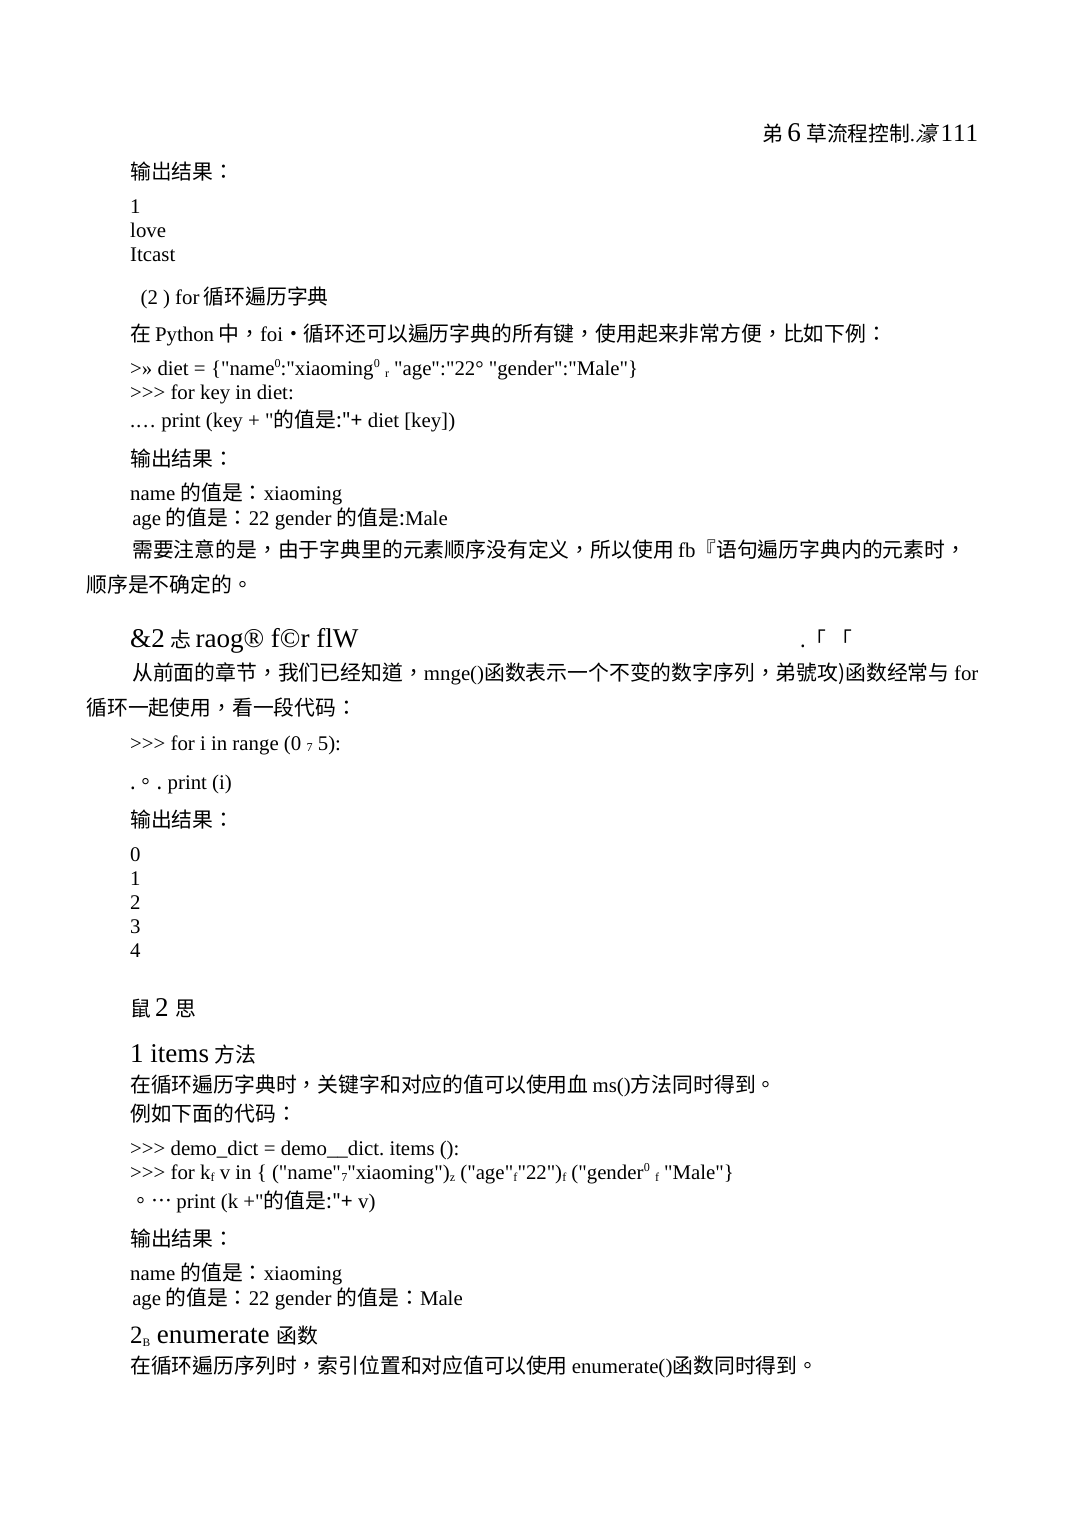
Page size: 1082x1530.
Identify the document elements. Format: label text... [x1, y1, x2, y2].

text 鼠2 思 [86, 991, 987, 1022]
text 3 [86, 914, 987, 938]
text .。. print (i) [86, 765, 987, 795]
subtitle 1 items方法 [86, 1037, 987, 1068]
text 1 [86, 866, 987, 890]
text 需要注意的是，由于字典里的元素顺序没有定义，所以使用fb『语句遍历字典内的元素时， 顺序是不确定的。 [86, 530, 987, 599]
text Itcast [86, 242, 987, 266]
text (2 ) for循环遍历字典 [86, 280, 987, 311]
subtitle &2忐 raog® f©r flW .「 「 [86, 622, 987, 653]
text >>> for kf v in { ("name"7"xiaoming")z ("age"f"22")f ("gender0 f "Male"} [86, 1160, 987, 1184]
text 输出结果： [86, 442, 987, 472]
text age的值是：22 gender 的值是：Male [130, 1285, 987, 1310]
text >» diet = {"name0:"xiaoming0 r "age":"22° "gender":"Male"} [86, 356, 987, 380]
text 输出结果： [86, 804, 987, 833]
text >>> for i in range (0 7 5): [86, 731, 987, 754]
text 0 [86, 842, 987, 866]
text age的值是：22 gender 的值是:Male [130, 505, 987, 530]
text 在循环遍历字典时，关键字和对应的值可以使用血ms()方法同时得到。 [86, 1068, 987, 1098]
text .… print (key + "的值是:"+ diet [key]) [86, 404, 987, 434]
subtitle 2b enumerate 函数 [86, 1318, 987, 1350]
text 输岀结果： [86, 156, 987, 185]
text name 的值是：xiaoming [86, 480, 987, 505]
text 从前面的章节，我们已经知道，mnge()函数表示一个不变的数字序列，弟號攻)函数经常与 for循环一起使用，看一段代码： [86, 653, 987, 722]
text 在循环遍历序列时，索引位置和对应值可以使用enumerate()函数同时得到。 [86, 1350, 987, 1379]
text love [86, 218, 987, 242]
text 输出结果： [86, 1223, 987, 1252]
text 例如下面的代码： [86, 1098, 987, 1128]
text 在Python中，foi•循环还可以遍历字典的所有键，使用起来非常方便，比如下例： [86, 318, 987, 347]
text 4 [86, 938, 987, 962]
text >>> for key in diet: [86, 380, 987, 404]
text 。… print (k +"的值是:"+ v) [86, 1184, 987, 1214]
text 1 [86, 193, 987, 218]
text >>> demo_dict = demo__dict. items (): [86, 1136, 987, 1160]
text name 的值是：xiaoming [86, 1261, 987, 1285]
text 2 [86, 890, 987, 914]
